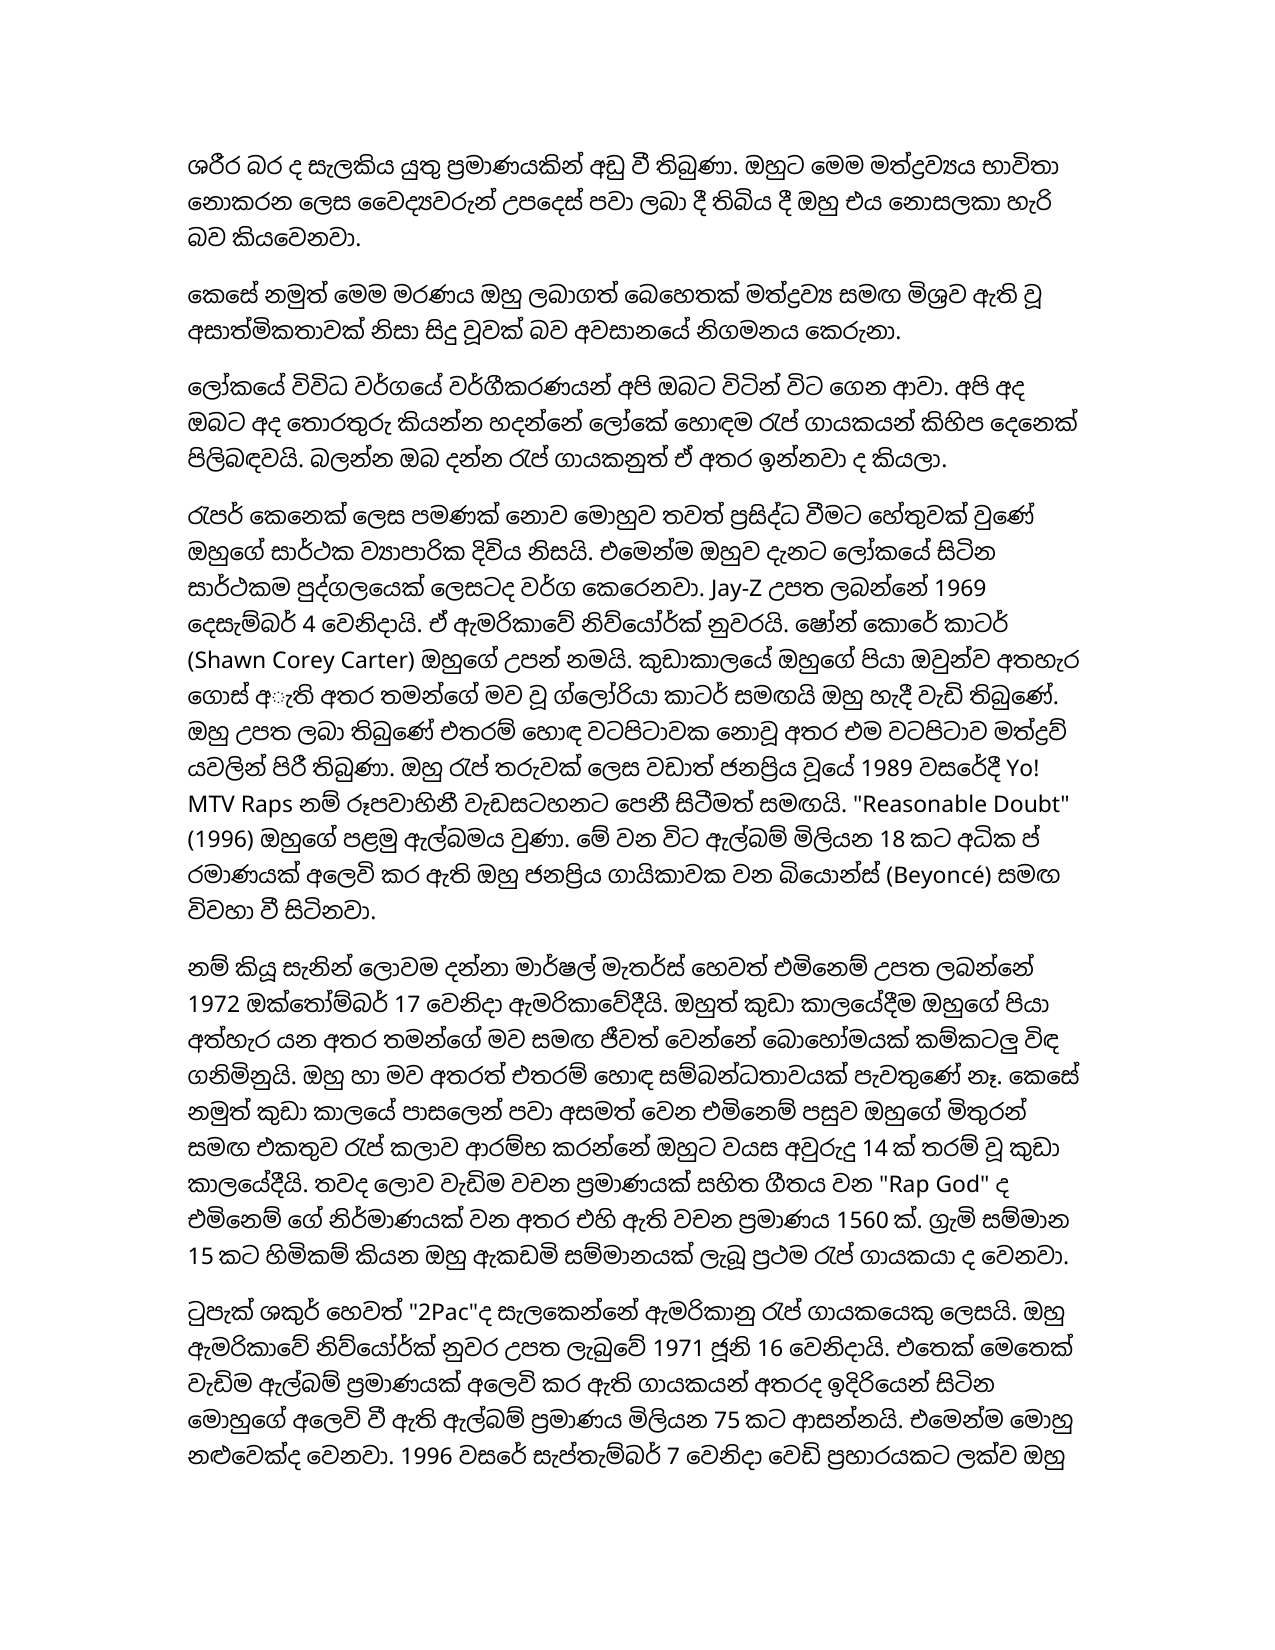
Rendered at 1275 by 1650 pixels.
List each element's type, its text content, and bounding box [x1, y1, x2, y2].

text ලෝකයේ විවිධ වර්ගයේ වර්ගීකරණයන් අපි ඔබට විටින් විට ගෙන ආවා. අපි අද ඔබට අද තොරතුරු කියන්න හදන්නේ ලෝකේ හොඳම රැප් ගායකයන් කිහිප දෙනෙක් පිලිබඳවයි. බලන්න ඔබ දන්න රැප් ගායකනුත් ඒ අතර ඉන්නවා ද කියලා. [187, 371, 1087, 474]
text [187, 1296, 1087, 1471]
text රැපර් කෙනෙක් ලෙස පමණක් නොව මොහුව තවත් ප්‍රසිද්ධ වීමට හේතුවක් වුණේ ඔහුගේ සාර්ථක ව්‍යාපාරික දිවිය නිසයි. එමෙන්ම ඔහුව දැනට ලෝකයේ සිටින සාර්ථකම පුද්ගලයෙක් ලෙසටද වර්ග කෙරෙනවා. Jay-Z උපත ලබන්නේ 1969 දෙසැම්බර් 4 වෙනිදායි. ඒ ඇමරිකාවේ නිව්යෝර්ක් නුවරයි. ෂෝන් කොරේ කාටර් (Shawn Corey Carter) ඔහුගේ උපන් නමයි. කුඩාකාලයේ ඔහුගේ පියා ඔවුන්ව අතහැර ගොස් අැති අතර තමන්ගේ මව වූ ග්ලෝරියා කාටර් සමඟයි ඔහු හැදී වැඩි තිබුණේ. ඔහු උපත ලබා තිබුණේ එතරම් හොඳ වටපිටාවක නොවූ අතර එම වටපිටාව මත්ද්‍රව්‍යවලින් පිරී තිබුණා. ඔහු රැප් තරුවක් ලෙස වඩාත් ජනප්‍රිය වූයේ 1989 වසරේදී Yo! MTV Raps නම් රූපවාහිනී වැඩසටහනට පෙනී සිටීමත් සමඟයි. "Reasonable Doubt" (1996) ඔහුගේ පළමු ඇල්බමය වුණා. මේ වන විට ඇල්බම් මිලියන 18කට අධික ප්‍රමාණයක් අලෙවි කර ඇති ඔහු ජනප්‍රිය ගායිකාවක වන බියොන්ස් (Beyoncé) සමඟ විවහා වී සිටිනවා. [187, 500, 1087, 927]
text නම් කියූ සැනින් ලොවම දන්නා මාර්ෂල් මැතර්ස් හෙවත් එමිනෙම් උපත ලබන්නේ 1972 ඔක්තෝම්බර් 17 වෙනිදා ඇමරිකාවේදීයි. ඔහුත් කුඩා කාලයේදීම ඔහුගේ පියා අත්හැර යන අතර තමන්ගේ මව සමඟ ජීවත් වෙන්නේ බොහෝමයක් කම්කටලු විඳ ගනිමිනුයි. ඔහු හා මව අතරත් එතරම් හොඳ සම්බන්ධතාවයක් පැවතුණේ නෑ. කෙසේ නමුත් කුඩා කාලයේ පාසලෙන් පවා අසමත් වෙන එමිනෙම් පසුව ඔහුගේ මිතුරන් සමඟ එකතුව රැප් කලාව ආරම්භ කරන්නේ ඔහුට වයස අවුරුදු 14ක් තරම් වූ කුඩා කාලයේදීයි. තවද ලොව වැඩිම වචන ප්‍රමාණයක් සහිත ගීතය වන "Rap God" ද එමිනෙම් ගේ නිර්මාණයක් වන අතර එහි ඇති වචන ප්‍රමාණය 1560ක්. ග්‍රැමි සම්මාන 15කට හිමිකම් කියන ඔහු ඇකඩමි සම්මානයක් ලැබූ ප්‍රථම රැප් ගායකයා ද වෙනවා. [187, 952, 1087, 1271]
text කෙසේ නමුත් මෙම මරණය ඔහු ලබාගත් බෙහෙතක් මත්ද්‍රව්‍ය සමඟ මිශ්‍රව ඇති වූ අසාත්මිකතාවක් නිසා සිදු වූවක් බව අවසානයේ නිගමනය කෙරුනා. [187, 279, 1087, 346]
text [187, 150, 1087, 253]
